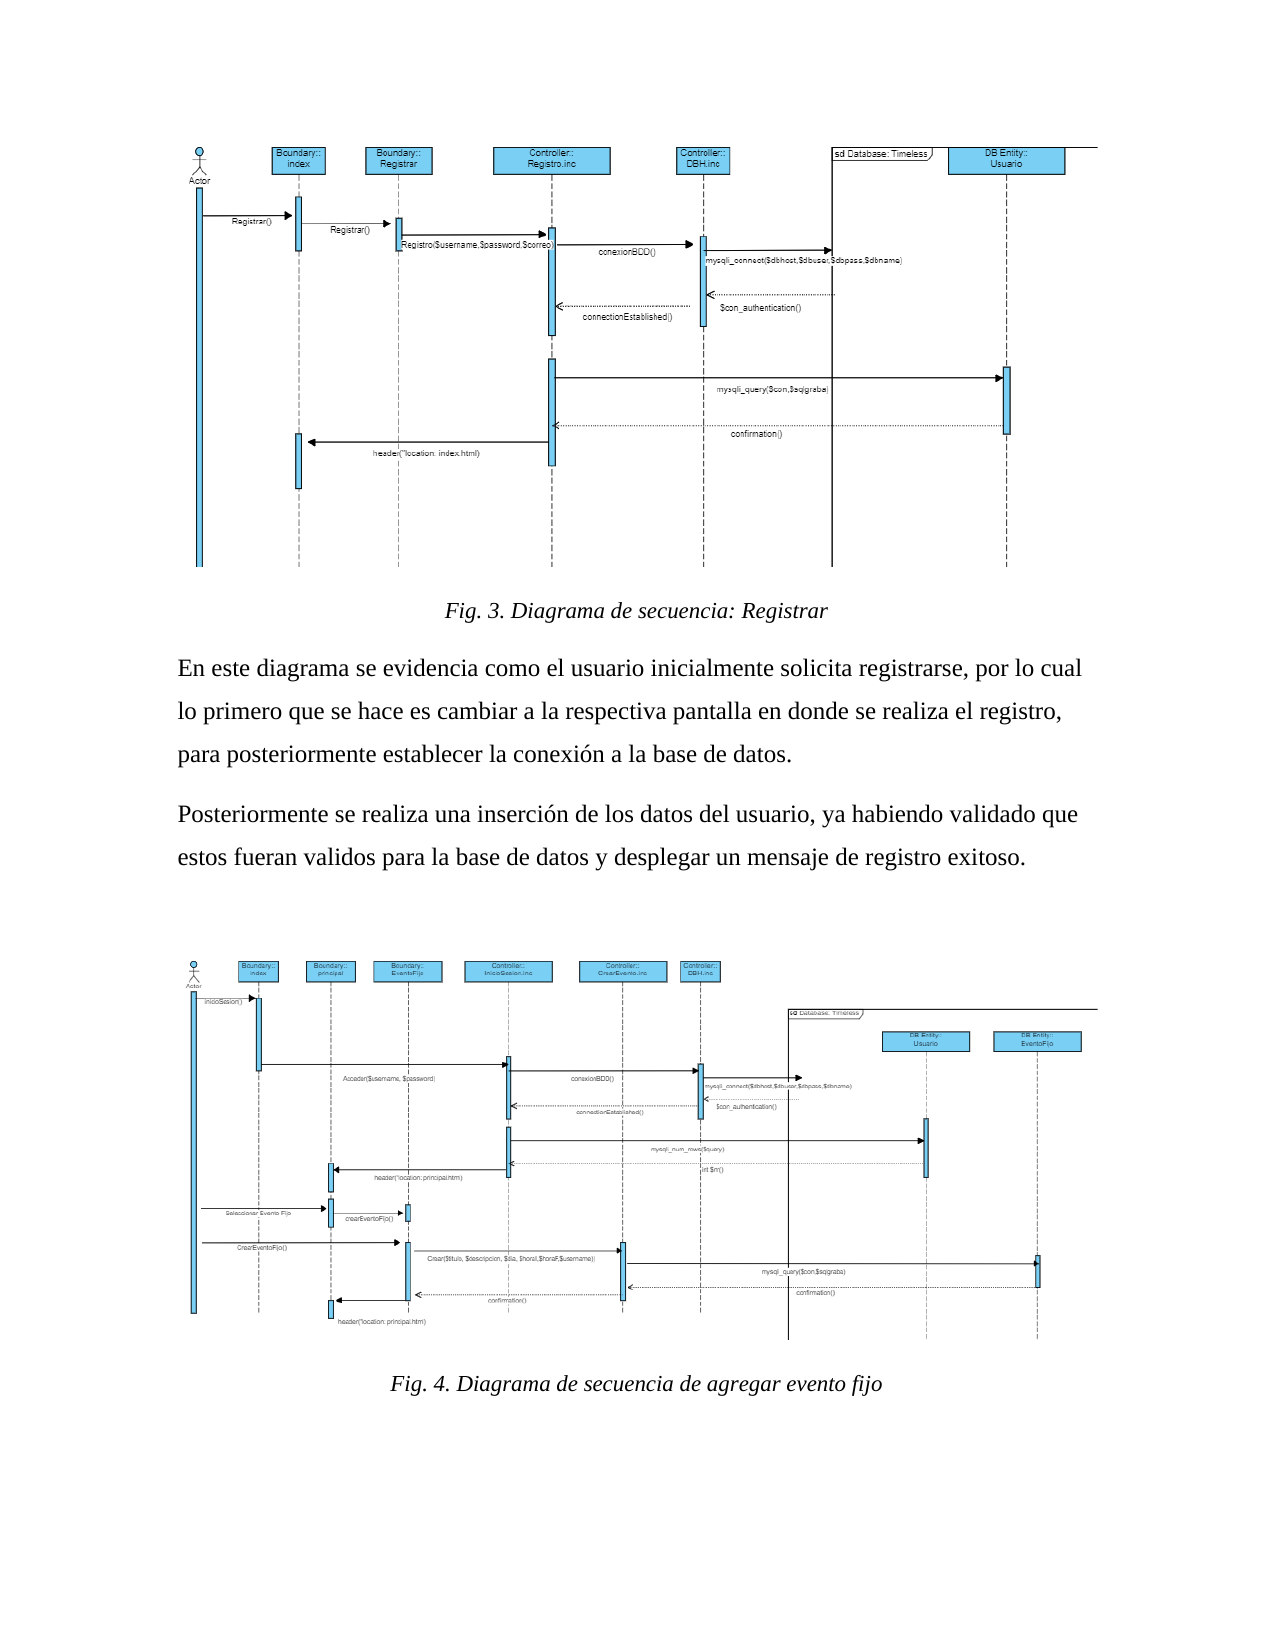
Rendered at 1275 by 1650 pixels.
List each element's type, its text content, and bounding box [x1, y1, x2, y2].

text Posteriormente se realiza una inserción de los datos del usuario, ya habiendo validado que estos fueran validos para la base de datos y desplegar un mensaje de registro exitoso. [177, 799, 1098, 871]
text Fig. 4. Diagrama de secuencia de agregar evento fijo [177, 1370, 1098, 1397]
picture [177, 961, 1098, 1340]
picture [177, 147, 1098, 567]
text En este diagrama se evidencia como el usuario inicialmente solicita registrarse, por lo cual lo primero que se hace es cambiar a la respectiva pantalla en donde se realiza el registro, para posteriormente establecer la conexión a la base de datos. [177, 653, 1098, 768]
text Fig. 3. Diagrama de secuencia: Registrar [177, 597, 1098, 623]
